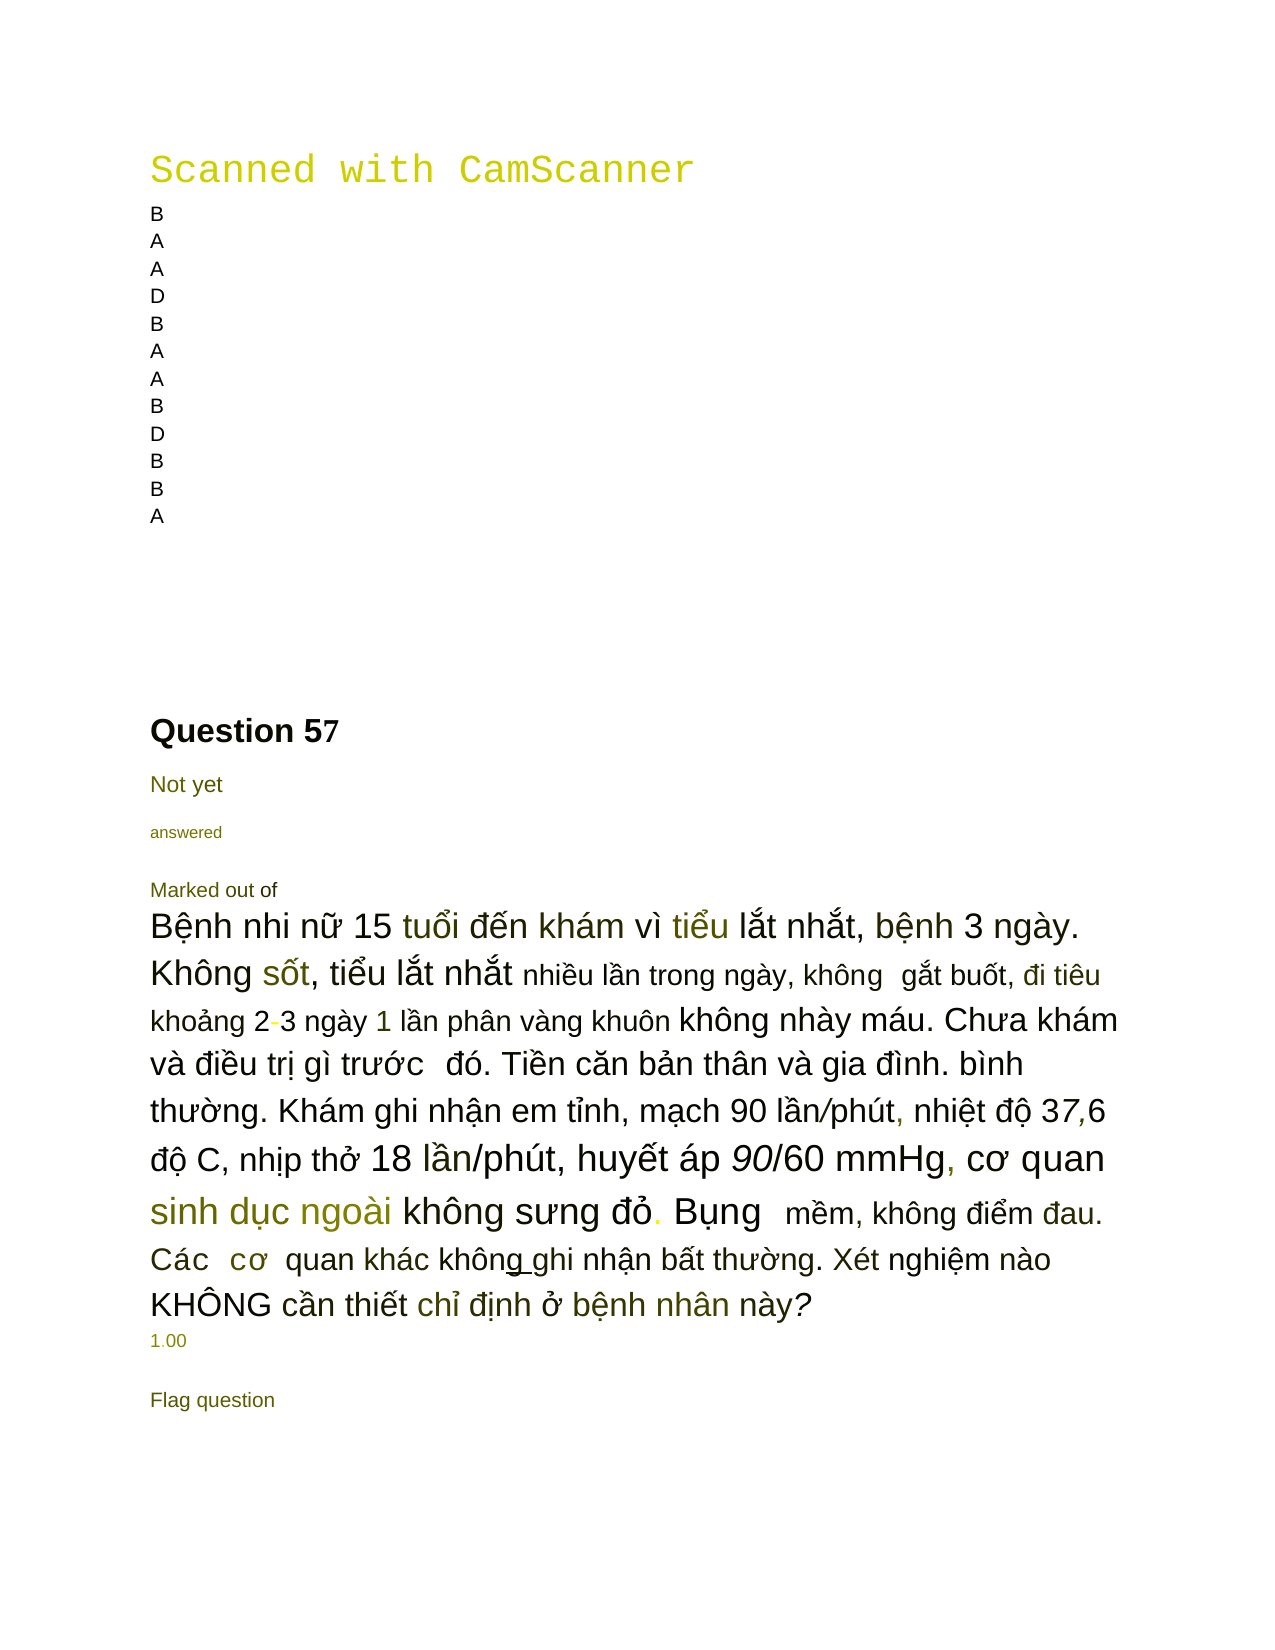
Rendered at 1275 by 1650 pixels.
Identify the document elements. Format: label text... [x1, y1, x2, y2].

text B [150, 449, 1125, 473]
text D [150, 422, 1125, 446]
text A [150, 504, 1125, 528]
text D [150, 284, 1125, 308]
text answered [150, 822, 1125, 842]
text Question 57 [150, 712, 1125, 750]
text 1.00 [150, 1329, 1125, 1351]
text Marked out of [150, 878, 1125, 902]
text A [150, 367, 1125, 391]
text Scanned with CamScanner [150, 150, 1125, 195]
text A [150, 229, 1125, 253]
text B [150, 312, 1125, 336]
text B [150, 202, 1125, 226]
text Not yet [150, 771, 1125, 797]
text A [150, 257, 1125, 281]
text B [150, 394, 1125, 418]
text Flag question [150, 1388, 1125, 1412]
text Bệnh nhi nữ 15 tuổi đến khám vì tiểu lắt nhắt, bệnh 3 ngày. Không sốt, tiểu lắt nhắt nhiều lần trong ngày, không gắt buốt, đi tiêu khoảng 2-3 ngày 1 lần phân vàng khuôn không nhày máu. Chưa khám và điều trị gì trước đó. Tiền căn bản thân và gia đình. bình thường. Khám ghi nhận em tỉnh, mạch 90 lần/phút, nhiệt độ 37,6 độ C, nhịp thở 18 lần/phút, huyết áp 90/60 mmHg, cơ quan sinh dục ngoài không sưng đỏ. Bụng mềm, không điểm đau. Các cơ quan khác không ghi nhận bất thường. Xét nghiệm nào KHÔNG cần thiết chỉ định ở bệnh nhân này? [150, 905, 1125, 1324]
text B [150, 477, 1125, 501]
text A [150, 339, 1125, 363]
